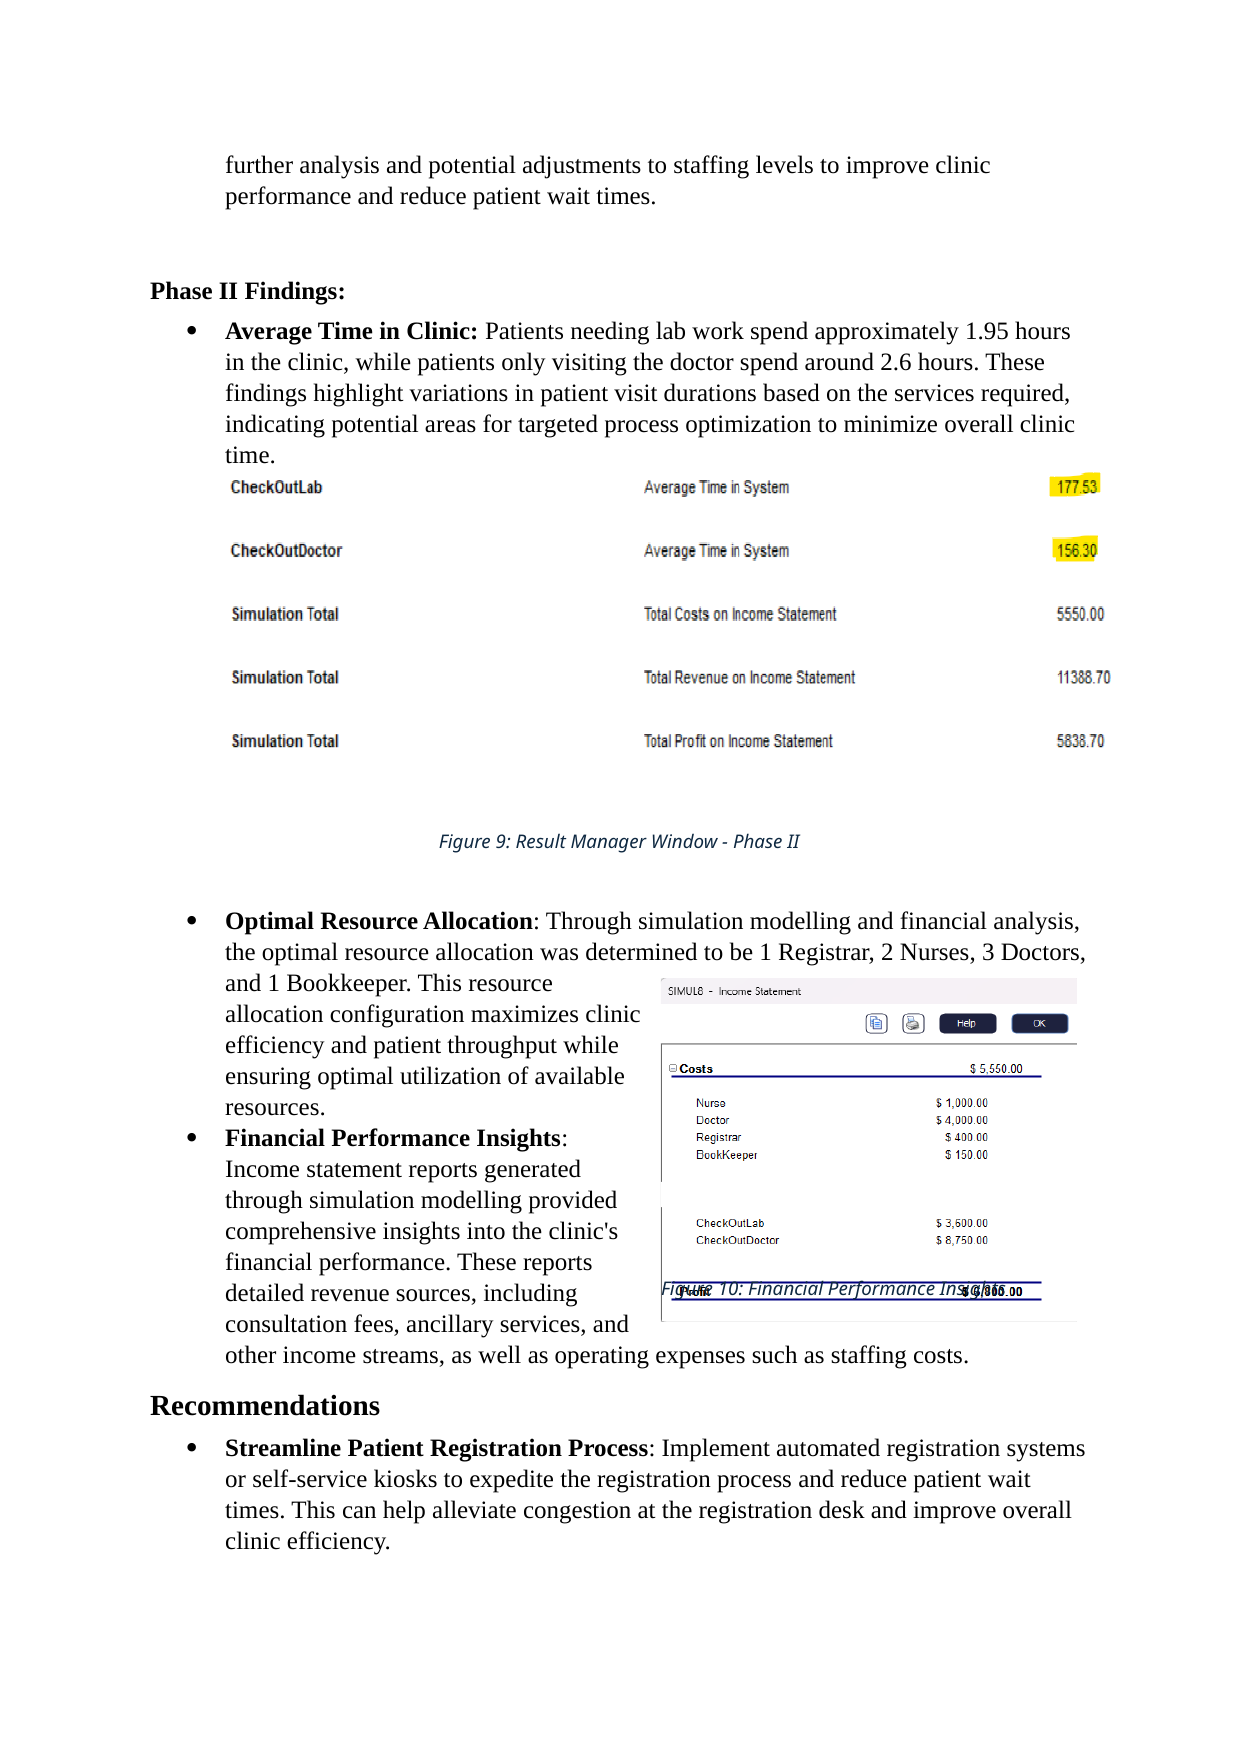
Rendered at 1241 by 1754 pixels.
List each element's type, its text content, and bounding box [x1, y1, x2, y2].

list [187, 150, 1090, 210]
list Optimal Resource Allocation: Through simulation modelling and financial analysis, the optimal resource allocation was determined to be 1 Registrar, 2 Nurses, 3 Doctors, and 1 Bookkeeper. This resource allocation configuration maximizes clinic efficiency and patient throughput while ensuring optimal utilization of available resources. [187, 906, 1090, 1121]
text Figure 9: Result Manager Window - Phase II [150, 829, 1090, 854]
subtitle Recommendations [150, 1388, 1090, 1422]
picture [660, 1208, 1077, 1322]
list Financial Performance Insights: Income statement reports generated through simulation modelling provided comprehensive insights into the clinic's financial performance. These reports detailed revenue sources, including consultation fees, ancillary services, and other income streams, as well as operating expenses such as staffing costs. [187, 1123, 1090, 1369]
list Average Time in Clinic: Patients needing lab work spend approximately 1.95 hours in the clinic, while patients only visiting the doctor spend around 2.6 hours. These findings highlight variations in patient visit durations based on the services required, indicating potential areas for targeted process optimization to minimize overall clinic time. [187, 316, 1090, 469]
subtitle Phase II Findings: [150, 276, 1090, 305]
list Streamline Patient Registration Process: Implement automated registration systems or self-service kiosks to expedite the registration process and reduce patient wait times. This can help alleviate congestion at the registration desk and improve overall clinic efficiency. [187, 1433, 1090, 1555]
picture [660, 978, 1077, 1181]
picture [225, 471, 1166, 810]
